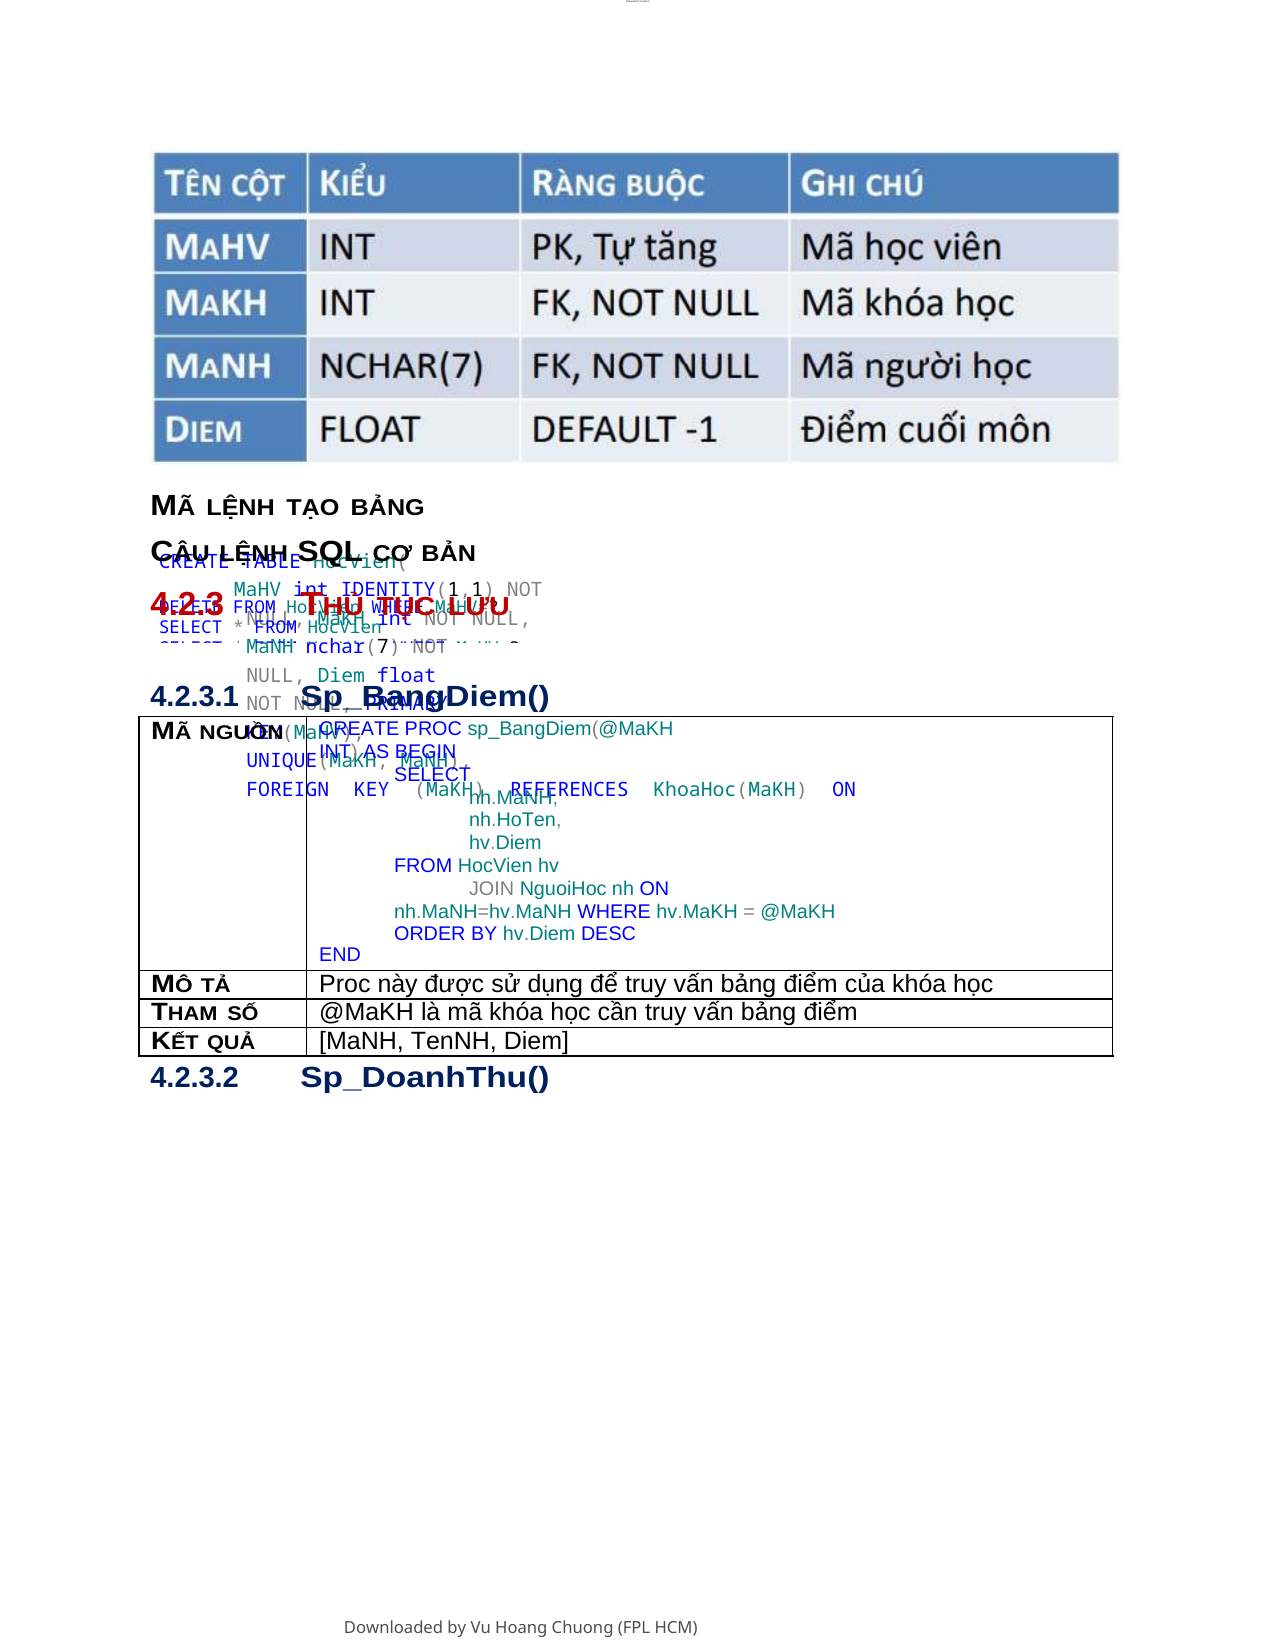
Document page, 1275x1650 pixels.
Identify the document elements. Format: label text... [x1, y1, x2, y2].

text MÃ LỆNH TẠO BẢNG [150, 487, 1208, 521]
table_cell THAM SỐ [140, 1000, 306, 1026]
table_cell MÔ TẢ [140, 971, 306, 998]
table_cell @MaKH là mã khóa học cần truy vấn bảng điểm [307, 1000, 1112, 1026]
text CÂU LỆNH SQL CƠ BẢN [150, 537, 1208, 567]
table_cell Proc này được sử dụng để truy vấn bảng điểm của khóa học [307, 971, 1112, 998]
table_cell [MaNH, TenNH, Diem] [307, 1028, 1112, 1055]
picture [150, 149, 1122, 466]
subtitle Sp_BangDiem() [150, 679, 1208, 712]
list THỦ TỤC LƯU [150, 584, 1208, 622]
table_cell KẾT QUẢ [140, 1028, 306, 1055]
table_header MÃ NGUỒN [140, 717, 306, 969]
list Sp_DoanhThu() [150, 1060, 1208, 1094]
table_header CREATE PROC sp_BangDiem(@MaKH INT) AS BEGIN SELECT nh.MaNH, nh.HoTen, hv.Diem FROM HocVien hv JOIN NguoiHoc nh ON nh.MaNH=hv.MaNH WHERE hv.MaKH = @MaKH ORDER BY hv.Diem DESC END [307, 717, 1112, 969]
